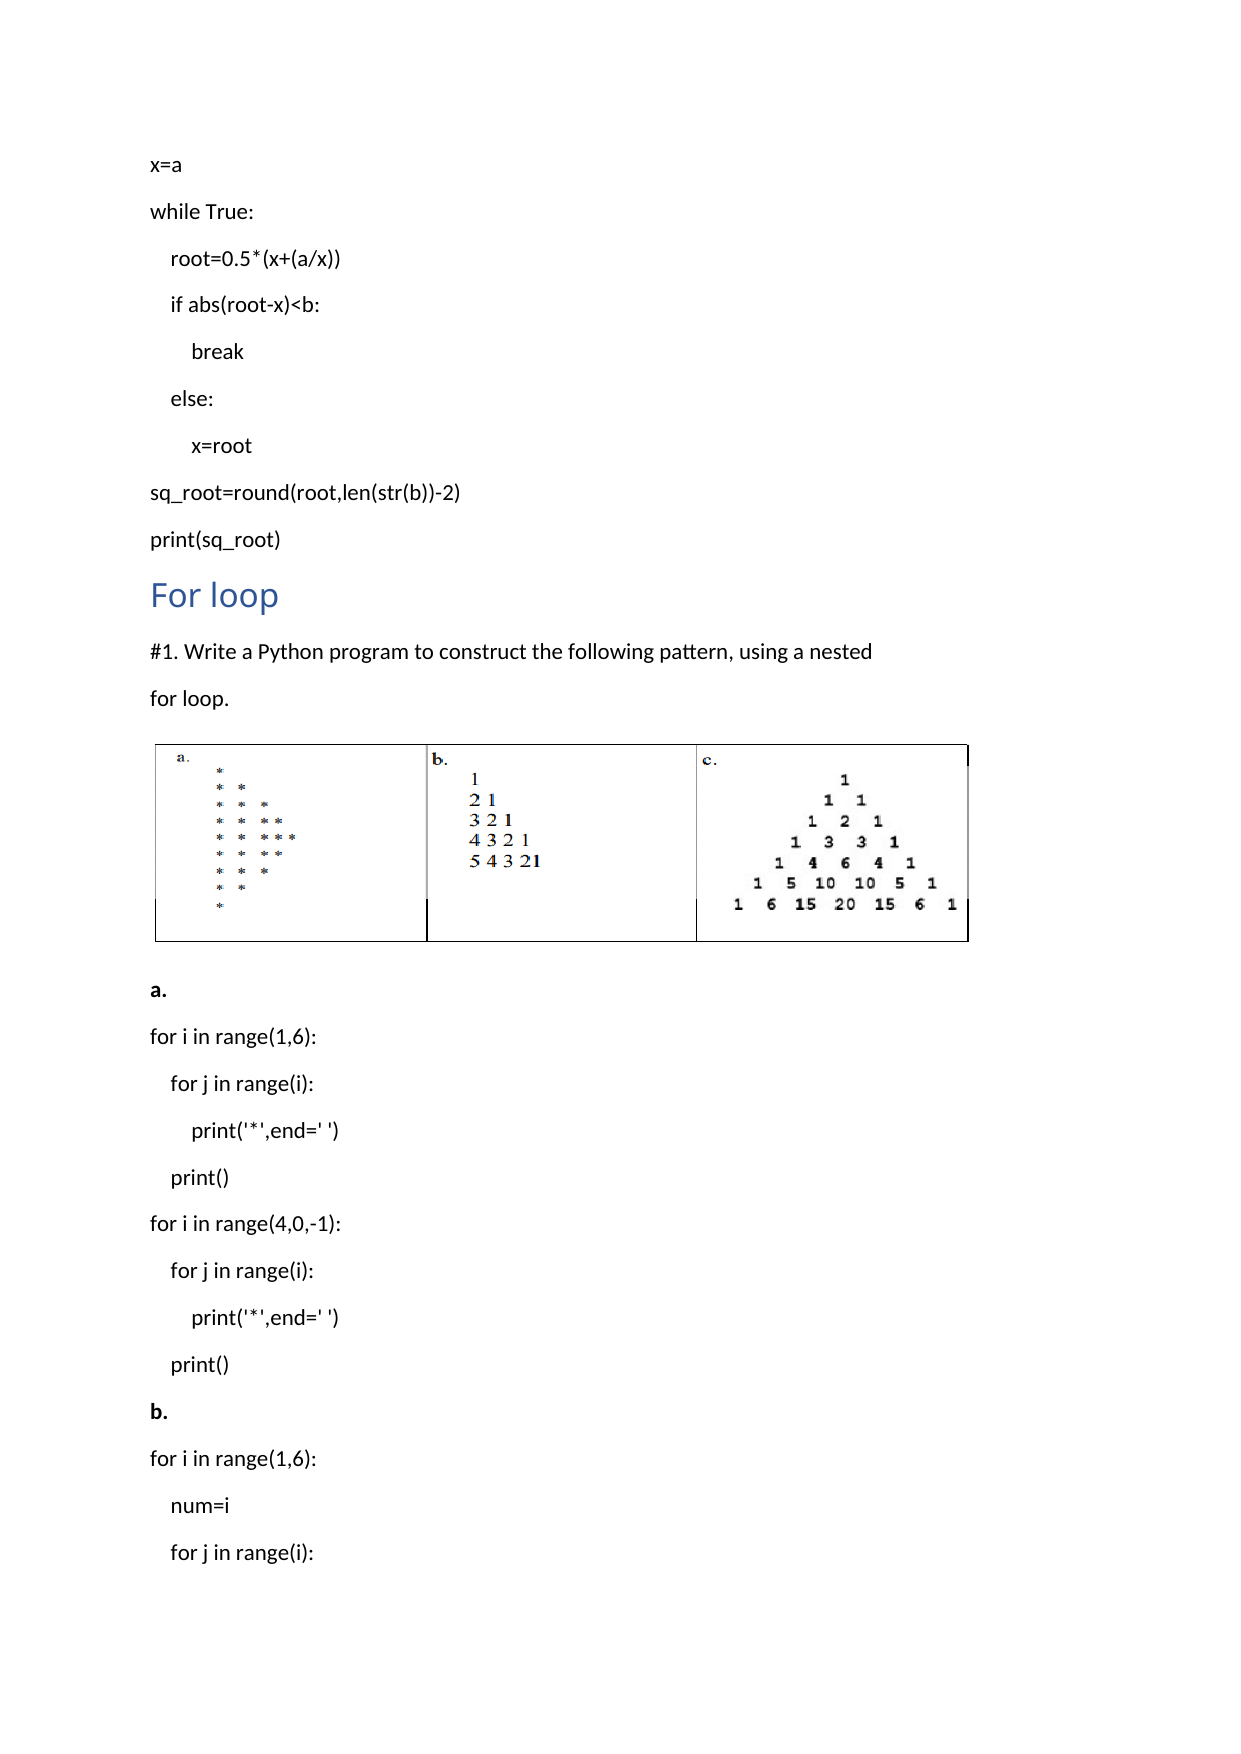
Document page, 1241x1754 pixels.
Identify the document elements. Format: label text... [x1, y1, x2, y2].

text for j in range(i): [150, 1256, 1090, 1284]
text sq_root=round(root,len(str(b))-2) [150, 478, 1090, 506]
text x=a [150, 150, 1090, 178]
picture [150, 731, 983, 957]
text while True: [150, 197, 1090, 225]
text if abs(root-x)<b: [150, 291, 1090, 319]
text for i in range(1,6): [150, 1444, 1090, 1472]
text num=i [150, 1491, 1090, 1519]
text else: [150, 384, 1090, 412]
text For loop [150, 572, 1090, 617]
text b. [150, 1397, 1090, 1425]
text for loop. [150, 684, 1090, 712]
text #1. Write a Python program to construct the following pattern, using a nested [150, 637, 1090, 666]
text print(sq_root) [150, 525, 1090, 553]
text x=root [150, 431, 1090, 459]
text for i in range(1,6): [150, 1022, 1090, 1050]
text print() [150, 1350, 1090, 1378]
text for i in range(4,0,-1): [150, 1209, 1090, 1237]
text root=0.5*(x+(a/x)) [150, 244, 1090, 272]
text print() [150, 1163, 1090, 1191]
text for j in range(i): [150, 1069, 1090, 1097]
text break [150, 337, 1090, 366]
text for j in range(i): [150, 1538, 1090, 1566]
text a. [150, 975, 1090, 1003]
text print('*',end=' ') [150, 1303, 1090, 1331]
text print('*',end=' ') [150, 1116, 1090, 1144]
